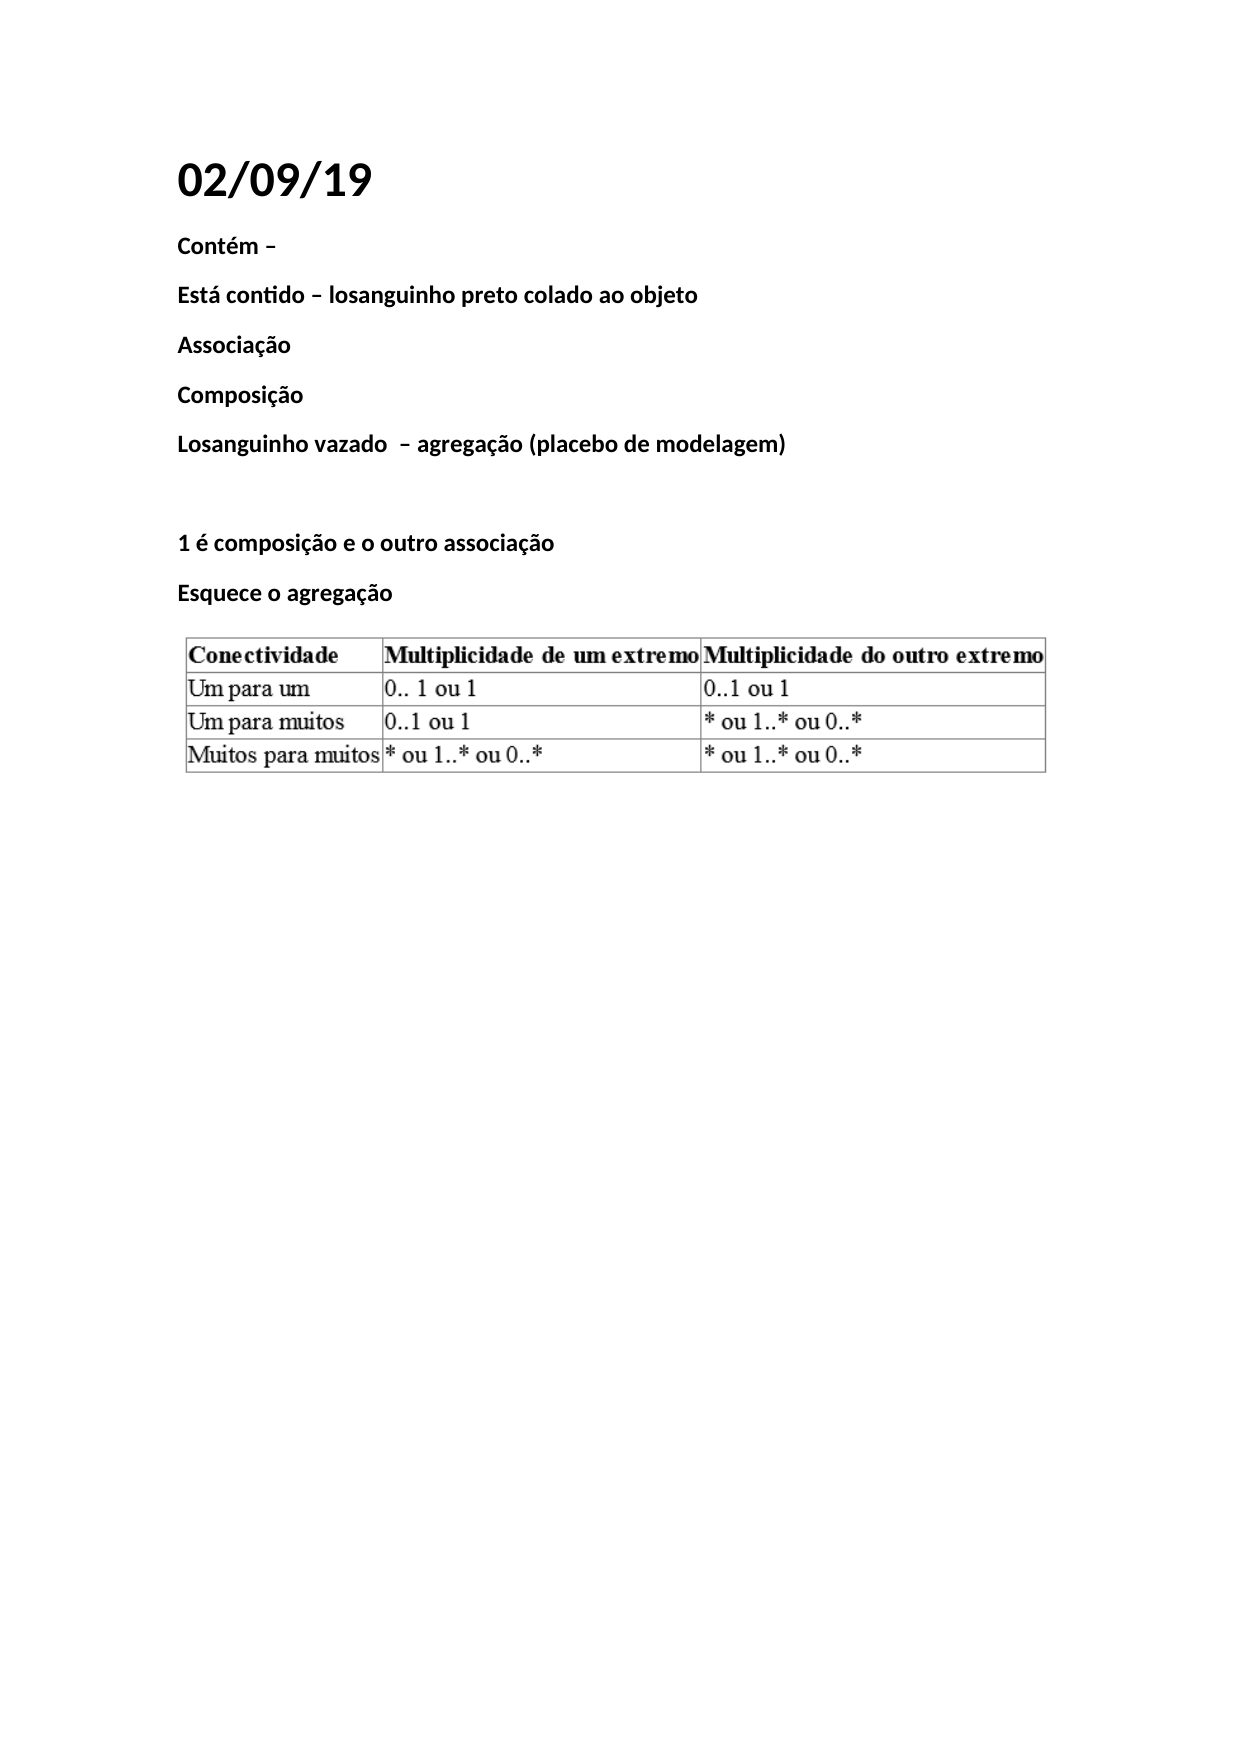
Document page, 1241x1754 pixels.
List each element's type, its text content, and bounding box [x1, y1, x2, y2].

text Composição [177, 379, 1063, 409]
text Está contido – losanguinho preto colado ao objeto [177, 280, 1063, 310]
text Esquece o agregação [177, 577, 1063, 608]
text 1 é composição e o outro associação [177, 528, 1063, 558]
text Losanguinho vazado – agregação (placebo de modelagem) [177, 428, 1063, 459]
text Associação [177, 329, 1063, 360]
text Contém – [177, 230, 1063, 261]
picture [177, 626, 1063, 787]
text 02/09/19 [177, 148, 1063, 209]
